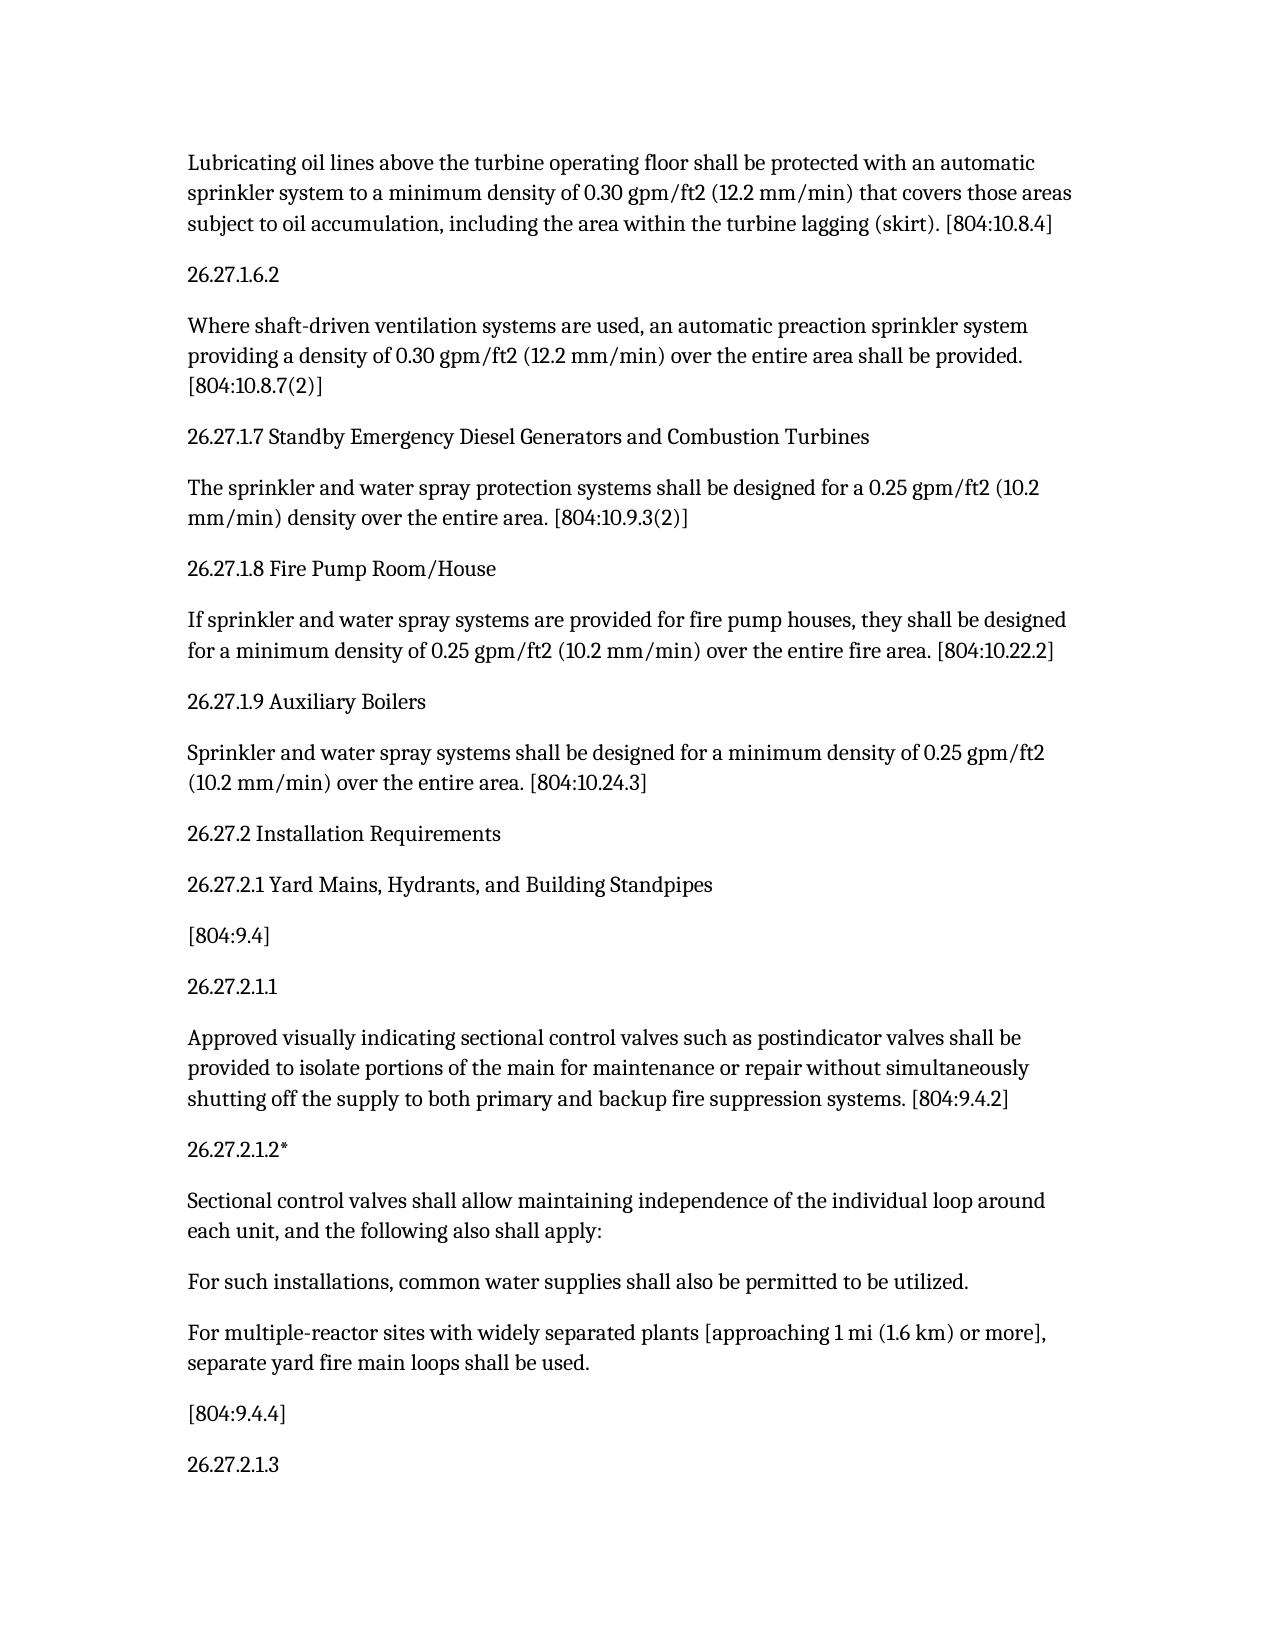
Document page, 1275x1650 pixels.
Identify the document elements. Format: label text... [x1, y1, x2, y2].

text Approved visually indicating sectional control valves such as postindicator valves shall be provided to isolate portions of the main for maintenance or repair without simultaneously shutting off the supply to both primary and backup fire suppression systems. [804:9.4.2] [187, 1025, 1087, 1112]
text Where shaft-driven ventilation systems are used, an automatic preaction sprinkler system providing a density of 0.30 gpm/ft2 (12.2 mm/min) over the entire area shall be provided. [804:10.8.7(2)] [187, 312, 1087, 399]
text The sprinkler and water spray protection systems shall be designed for a 0.25 gpm/ft2 (10.2 mm/min) density over the entire area. [804:10.9.3(2)] [187, 475, 1087, 532]
text If sprinkler and water spray systems are provided for fire pump houses, they shall be designed for a minimum density of 0.25 gpm/ft2 (10.2 mm/min) over the entire fire area. [804:10.22.2] [187, 607, 1087, 664]
text 26.27.2.1 Yard Mains, Hydrants, and Building Standpipes [187, 872, 1087, 898]
text For multiple-reactor sites with widely separated plants [approaching 1 mi (1.6 km) or more], separate yard fire main loops shall be used. [187, 1320, 1087, 1376]
text 26.27.2.1.3 [187, 1452, 1087, 1478]
text 26.27.1.9 Auxiliary Boilers [187, 688, 1087, 715]
text 26.27.1.8 Fire Pump Room/House [187, 556, 1087, 583]
text Sprinkler and water spray systems shall be designed for a minimum density of 0.25 gpm/ft2 (10.2 mm/min) over the entire area. [804:10.24.3] [187, 739, 1087, 796]
text Sectional control valves shall allow maintaining independence of the individual loop around each unit, and the following also shall apply: [187, 1187, 1087, 1244]
text [804:9.4.4] [187, 1401, 1087, 1427]
text 26.27.2 Installation Requirements [187, 821, 1087, 847]
text 26.27.2.1.2* [187, 1136, 1087, 1163]
text [804:9.4] [187, 923, 1087, 949]
text 26.27.1.6.2 [187, 261, 1087, 288]
text 26.27.2.1.1 [187, 974, 1087, 1000]
text For such installations, common water supplies shall also be permitted to be utilized. [187, 1269, 1087, 1295]
text Lubricating oil lines above the turbine operating floor shall be protected with an automatic sprinkler system to a minimum density of 0.30 gpm/ft2 (12.2 mm/min) that covers those areas subject to oil accumulation, including the area within the turbine lagging (skirt). [804:10.8.4] [187, 150, 1087, 237]
text 26.27.1.7 Standby Emergency Diesel Generators and Combustion Turbines [187, 424, 1087, 450]
